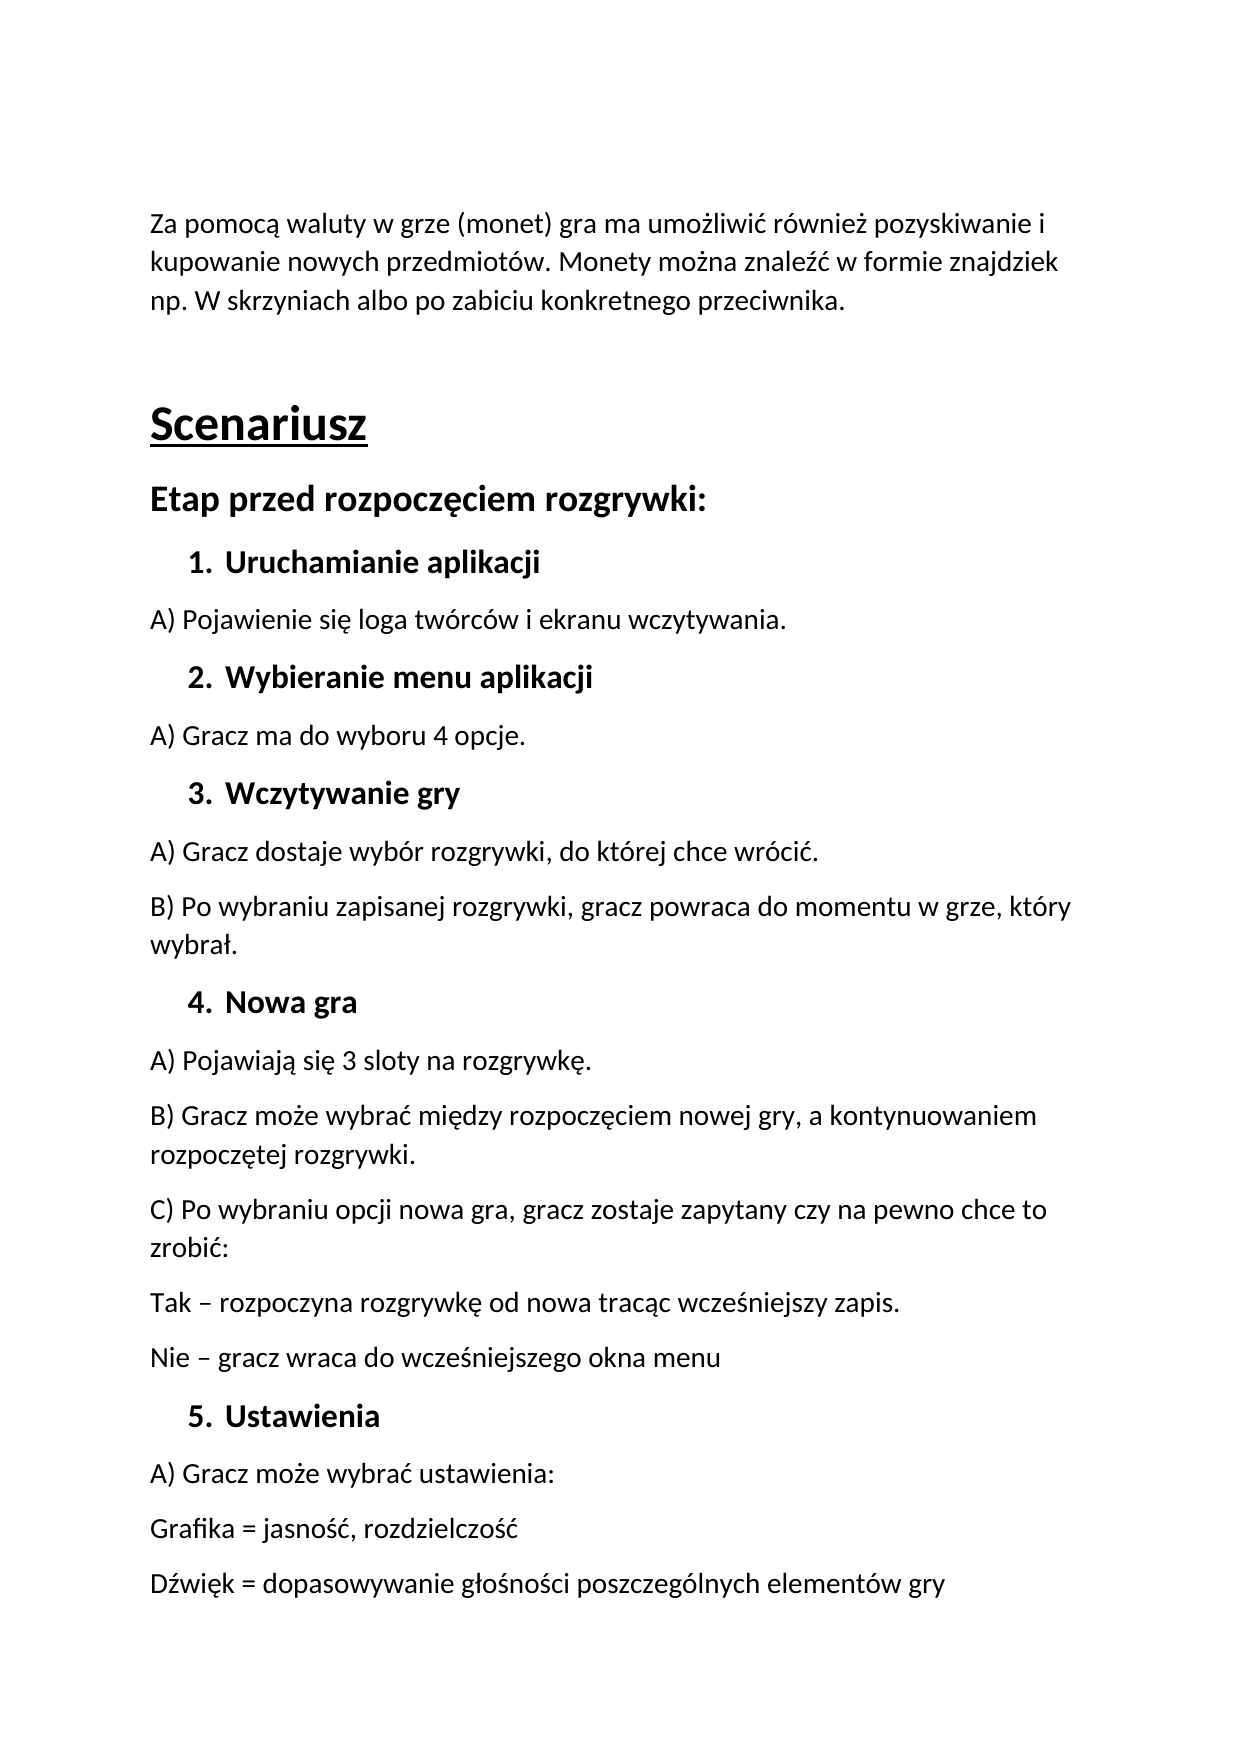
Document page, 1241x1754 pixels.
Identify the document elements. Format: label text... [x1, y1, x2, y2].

text Scenariusz [150, 392, 1090, 453]
list Wczytywanie gry [187, 772, 1090, 813]
text A) Gracz może wybrać ustawienia: [150, 1455, 1090, 1491]
text C) Po wybraniu opcji nowa gra, gracz zostaje zapytany czy na pewno chce to zrobić: [150, 1191, 1090, 1265]
text Etap przed rozpoczęciem rozgrywki: [150, 475, 1090, 521]
text A) Pojawienie się loga twórców i ekranu wczytywania. [150, 601, 1090, 637]
text B) Gracz może wybrać między rozpoczęciem nowej gry, a kontynuowaniem rozpoczętej rozgrywki. [150, 1097, 1090, 1171]
text Za pomocą waluty w grze (monet) gra ma umożliwić również pozyskiwanie i kupowanie nowych przedmiotów. Monety można znaleźć w formie znajdziek np. W skrzyniach albo po zabiciu konkretnego przeciwnika. [150, 205, 1090, 318]
list Uruchamianie aplikacji [187, 541, 1090, 582]
text Tak – rozpoczyna rozgrywkę od nowa tracąc wcześniejszy zapis. [150, 1284, 1090, 1320]
text A) Pojawiają się 3 sloty na rozgrywkę. [150, 1042, 1090, 1078]
text A) Gracz dostaje wybór rozgrywki, do której chce wrócić. [150, 833, 1090, 868]
text B) Po wybraniu zapisanej rozgrywki, gracz powraca do momentu w grze, który wybrał. [150, 888, 1090, 962]
text A) Gracz ma do wyboru 4 opcje. [150, 717, 1090, 753]
text Dźwięk = dopasowywanie głośności poszczególnych elementów gry [150, 1565, 1090, 1601]
text Nie – gracz wraca do wcześniejszego okna menu [150, 1339, 1090, 1375]
list Nowa gra [187, 982, 1090, 1022]
text Grafika = jasność, rozdzielczość [150, 1510, 1090, 1546]
list Wybieranie menu aplikacji [187, 657, 1090, 697]
list Ustawienia [187, 1394, 1090, 1435]
